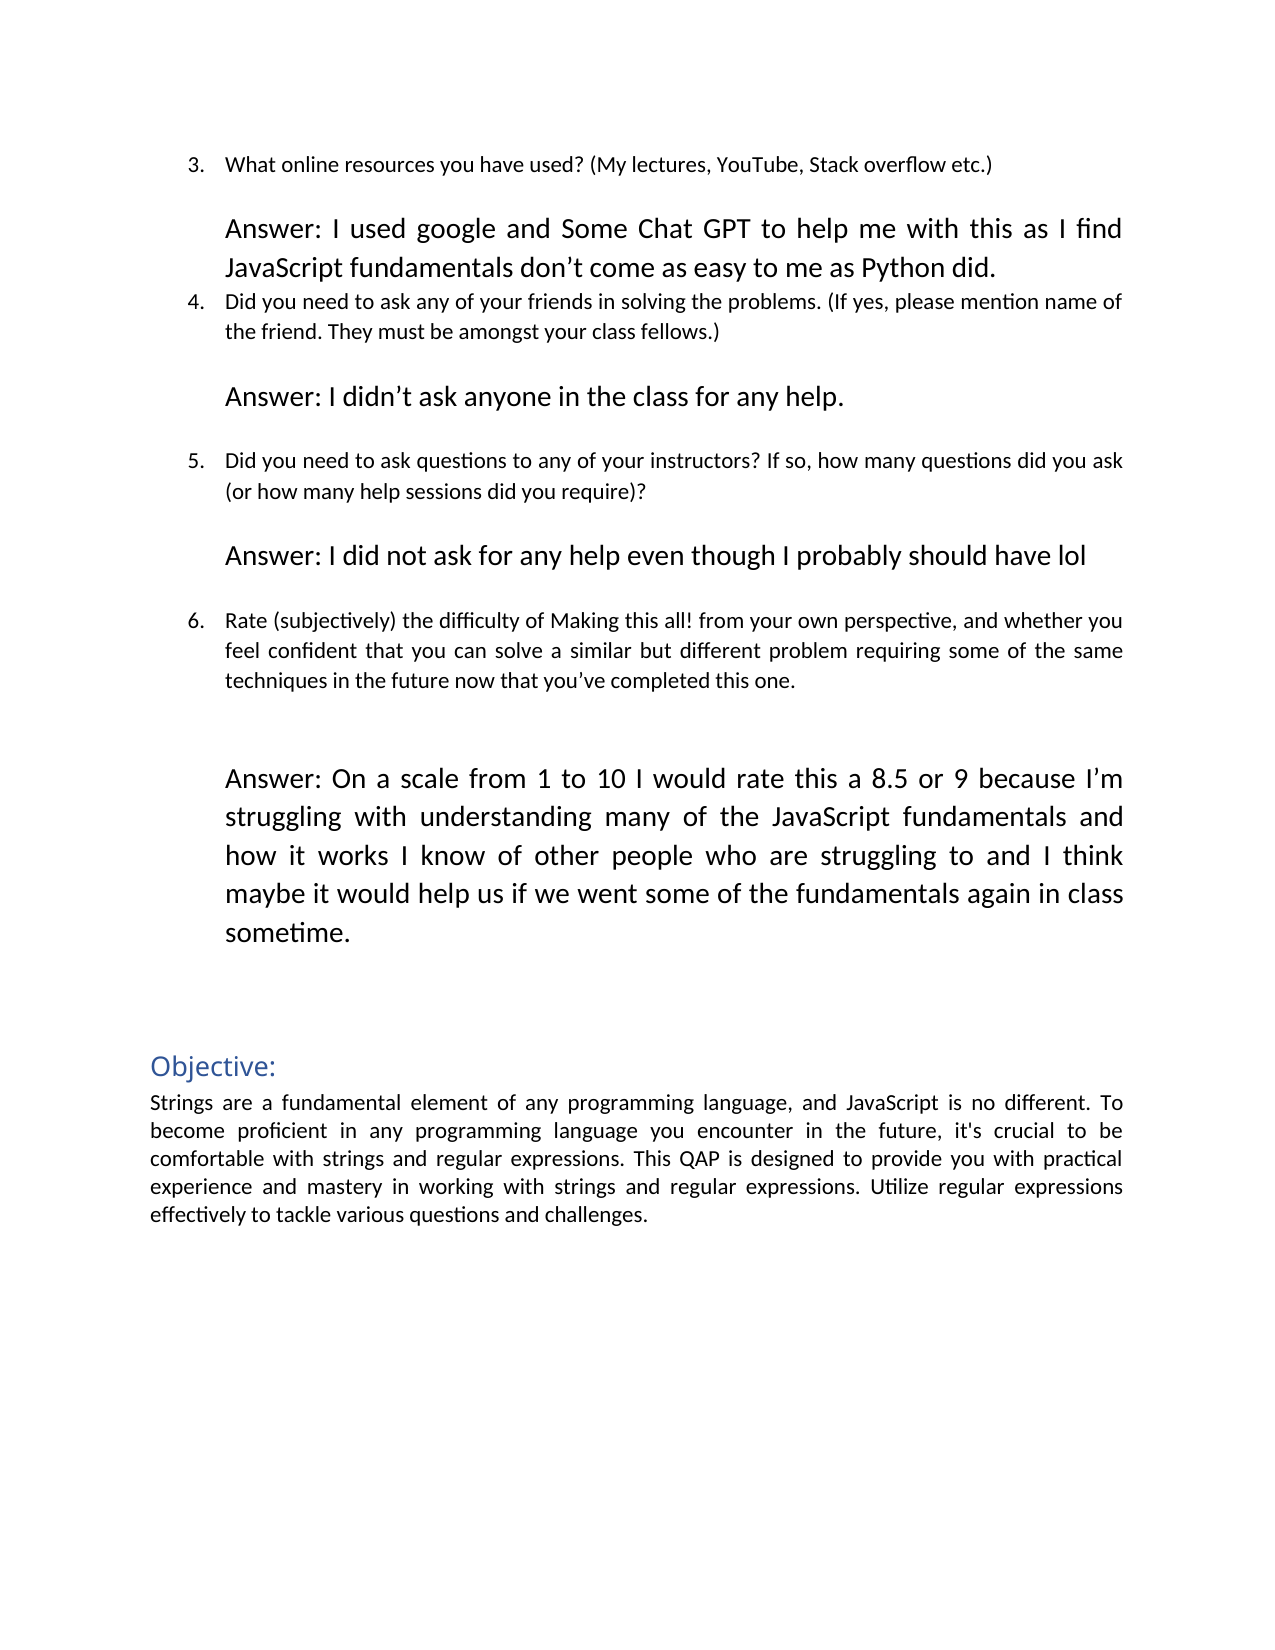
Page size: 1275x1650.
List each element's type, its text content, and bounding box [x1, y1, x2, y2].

list Did you need to ask any of your friends in solving the problems. (If yes, please mention name of the friend. They must be amongst your class fellows.) [187, 287, 1125, 346]
list Rate (subjectively) the difficulty of Making this all! from your own perspective, and whether you feel confident that you can solve a similar but different problem requiring some of the same techniques in the future now that you’ve completed this one. [187, 606, 1125, 694]
subtitle Objective: [150, 1048, 1125, 1085]
text Answer: On a scale from 1 to 10 I would rate this a 8.5 or 9 because I’m struggling with understanding many of the JavaScript fundamentals and how it works I know of other people who are struggling to and I think maybe it would help us if we went some of the fundamentals again in class sometime. [225, 760, 1125, 949]
list Answer: I didn’t ask anyone in the class for any help. [225, 378, 1125, 413]
text Strings are a fundamental element of any programming language, and JavaScript is no different. To become proficient in any programming language you encounter in the future, it's crucial to be comfortable with strings and regular expressions. This QAP is designed to provide you with practical experience and mastery in working with strings and regular expressions. Utilize regular expressions effectively to tackle various questions and challenges. [150, 1088, 1125, 1228]
list Answer: I did not ask for any help even though I probably should have lol [225, 537, 1125, 573]
list Answer: I used google and Some Chat GPT to help me with this as I find JavaScript fundamentals don’t come as easy to me as Python did. [225, 210, 1125, 284]
list Did you need to ask questions to any of your instructors? If so, how many questions did you ask (or how many help sessions did you require)? [187, 447, 1125, 505]
list What online resources you have used? (My lectures, YouTube, Stack overflow etc.) [187, 150, 1125, 178]
